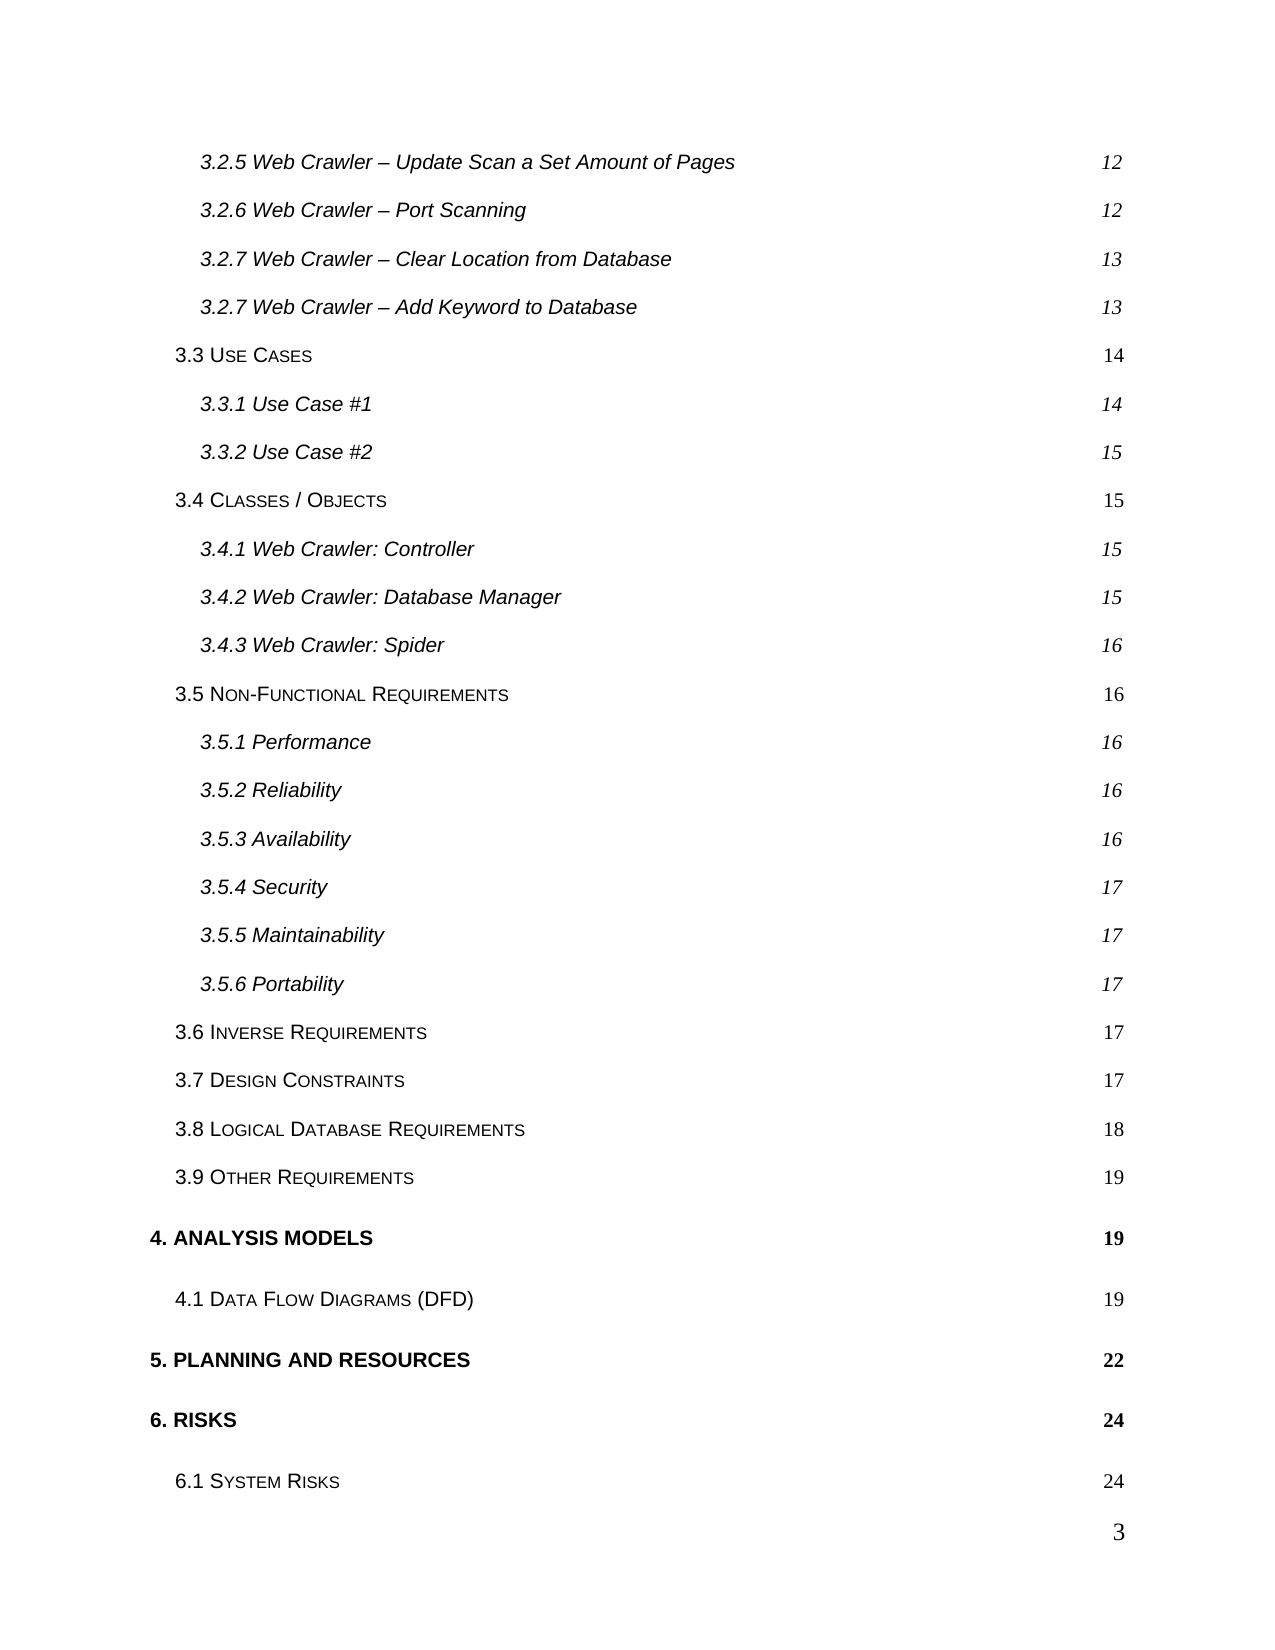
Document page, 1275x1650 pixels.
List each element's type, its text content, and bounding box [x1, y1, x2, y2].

text 3.5 Non-Functional Requirements 16 [175, 682, 1125, 706]
text 3.5.4 Security 17 [200, 875, 1125, 899]
text 5. Planning and Resources 22 [150, 1347, 1125, 1372]
text 3.5.5 Maintainability 17 [200, 923, 1125, 947]
text 3.5.1 Performance 16 [200, 730, 1125, 754]
text 3.3 Use Cases 14 [175, 343, 1125, 367]
text 3.2.7 Web Crawler – Clear Location from Database 13 [200, 247, 1125, 271]
text 3.5.3 Availability 16 [200, 827, 1125, 851]
text 6.1 System Risks 24 [175, 1469, 1125, 1493]
text 6. Risks 24 [150, 1408, 1125, 1432]
text 3.2.7 Web Crawler – Add Keyword to Database 13 [200, 295, 1125, 319]
text 3.3.2 Use Case #2 15 [200, 440, 1125, 464]
text 3.3.1 Use Case #1 14 [200, 392, 1125, 416]
text 3.5.6 Portability 17 [200, 972, 1125, 996]
text 3.4.2 Web Crawler: Database Manager 15 [200, 585, 1125, 609]
text 3.9 Other Requirements 19 [175, 1165, 1125, 1189]
text 3.2.5 Web Crawler – Update Scan a Set Amount of Pages 12 [200, 150, 1125, 174]
text 3.7 Design Constraints 17 [175, 1068, 1125, 1092]
text 3.4 Classes / Objects 15 [175, 488, 1125, 512]
text 3.4.3 Web Crawler: Spider 16 [200, 633, 1125, 657]
text 3.4.1 Web Crawler: Controller 15 [200, 537, 1125, 561]
text 3.2.6 Web Crawler – Port Scanning 12 [200, 198, 1125, 222]
text 3.5.2 Reliability 16 [200, 778, 1125, 802]
text 3.8 Logical Database Requirements 18 [175, 1117, 1125, 1141]
text 3.6 Inverse Requirements 17 [175, 1020, 1125, 1044]
text 4.1 Data Flow Diagrams (DFD) 19 [175, 1287, 1125, 1311]
text 4. Analysis Models 19 [150, 1226, 1125, 1250]
